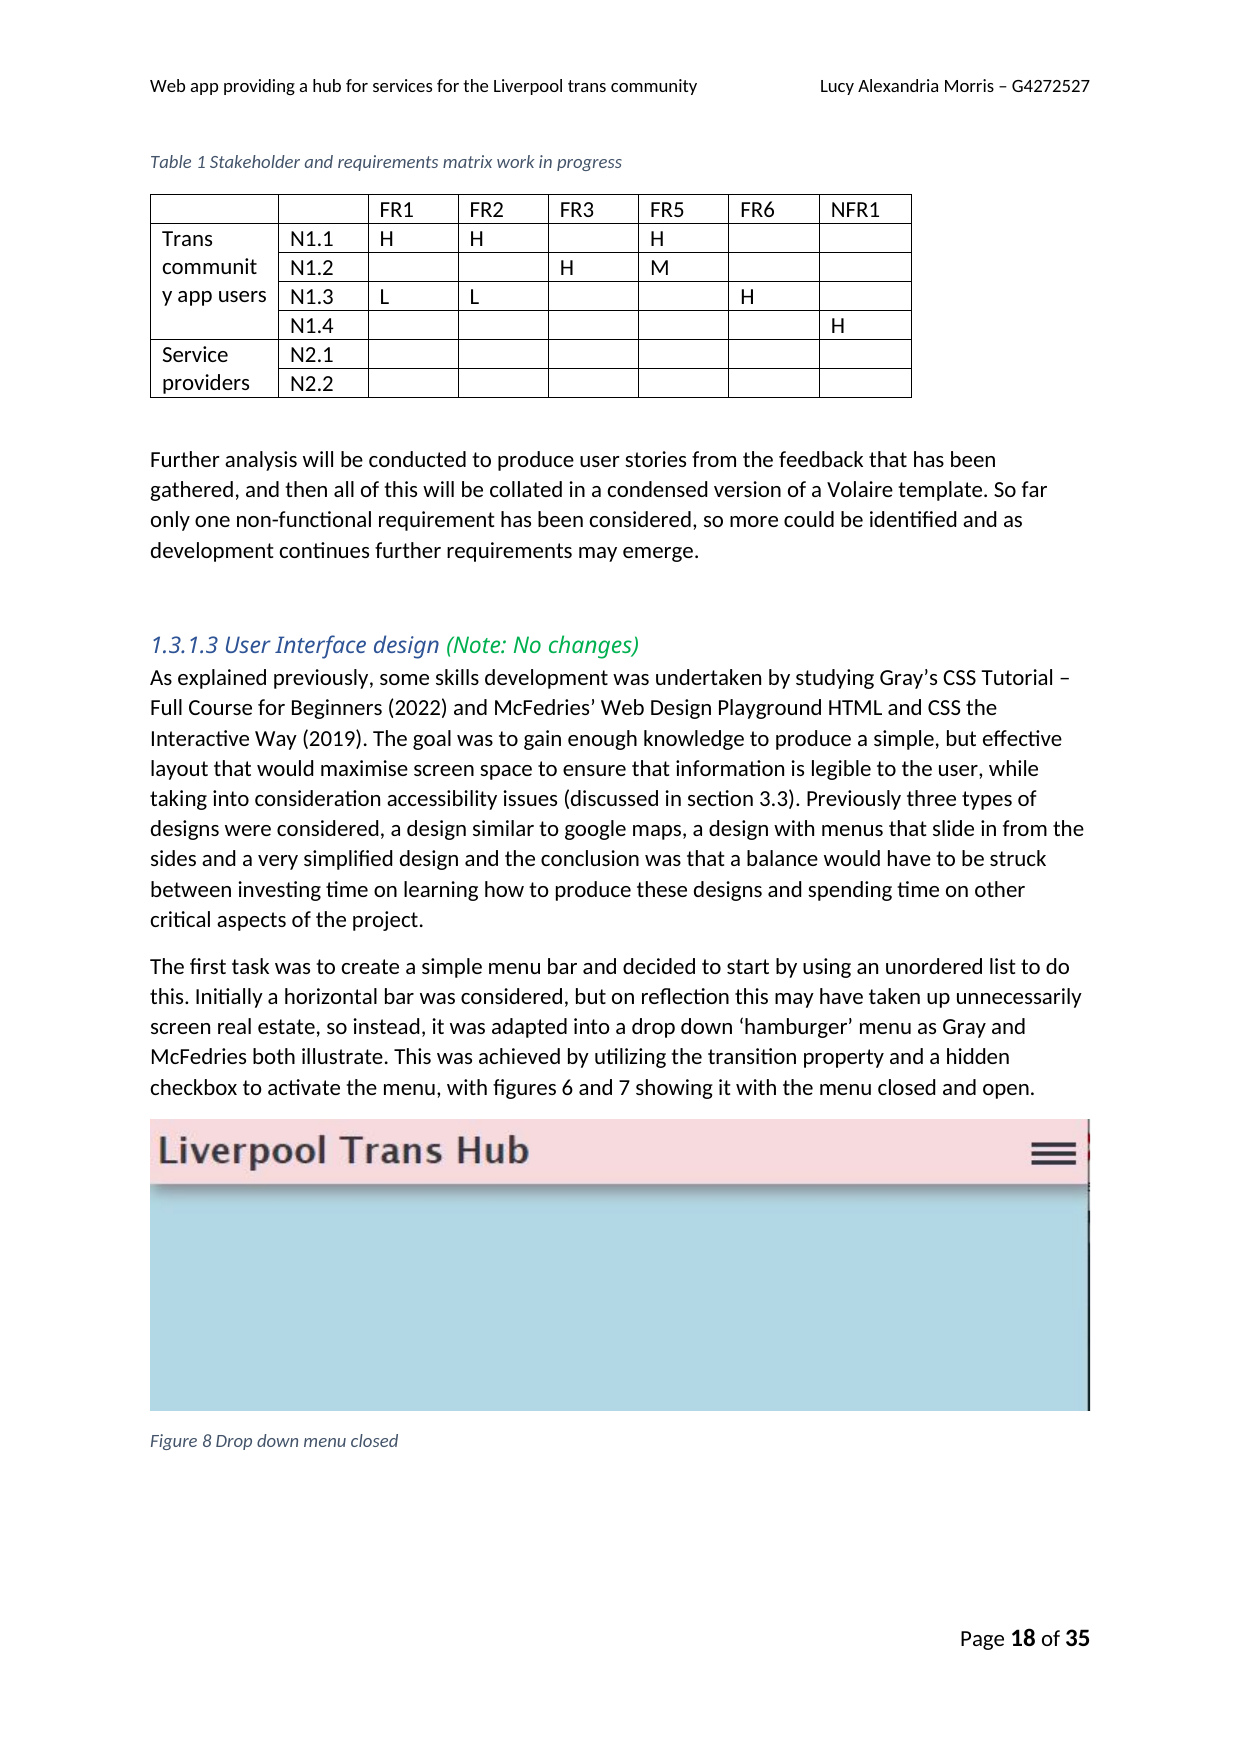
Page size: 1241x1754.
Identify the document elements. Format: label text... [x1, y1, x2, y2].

table_cell [729, 340, 819, 368]
text Further analysis will be conducted to produce user stories from the feedback that has been gathered, and then all of this will be collated in a condensed version of a Volaire template. So far only one non-functional requirement has been considered, so more could be identified and as development continues further requirements may emerge. [150, 445, 1090, 564]
table_header FR6 [729, 195, 819, 223]
table_cell [729, 311, 819, 339]
table_cell [820, 282, 911, 310]
table_header [279, 195, 368, 223]
table_cell [639, 282, 728, 310]
table_cell N1.4 [279, 311, 368, 339]
table_cell H [459, 224, 548, 252]
table_cell [820, 369, 911, 397]
table_cell [459, 369, 548, 397]
table_cell [549, 282, 638, 310]
table_cell [369, 340, 458, 368]
table_cell [549, 340, 638, 368]
table_header [151, 195, 278, 223]
table_cell H [820, 311, 911, 339]
table_cell [729, 224, 819, 252]
table_cell [369, 369, 458, 397]
table_cell [729, 253, 819, 281]
table_cell H [549, 253, 638, 281]
table_cell [549, 224, 638, 252]
table_header NFR1 [820, 195, 911, 223]
table_cell [459, 253, 548, 281]
text As explained previously, some skills development was undertaken by studying Gray’s CSS Tutorial – Full Course for Beginners (2022) and McFedries’ Web Design Playground HTML and CSS the Interactive Way (2019). The goal was to gain enough knowledge to produce a simple, but effective layout that would maximise screen space to ensure that information is legible to the user, while taking into consideration accessibility issues (discussed in section 3.3). Previously three types of designs were considered, a design similar to google maps, a design with menus that slide in from the sides and a very simplified design and the conclusion was that a balance would have to be struck between investing time on learning how to produce these designs and spending time on other critical aspects of the project. [150, 663, 1090, 933]
table_cell N2.2 [279, 369, 368, 397]
table_cell [459, 340, 548, 368]
table_header FR5 [639, 195, 728, 223]
table_header FR2 [459, 195, 548, 223]
table_cell [639, 340, 728, 368]
table_cell [820, 340, 911, 368]
table_cell H [639, 224, 728, 252]
table_cell [639, 311, 728, 339]
table_cell [549, 311, 638, 339]
table_cell H [369, 224, 458, 252]
table_cell [369, 311, 458, 339]
table_cell [549, 369, 638, 397]
table_cell L [369, 282, 458, 310]
table_cell N2.1 [279, 340, 368, 368]
table_cell M [639, 253, 728, 281]
table_cell [820, 224, 911, 252]
table_cell [459, 311, 548, 339]
table_cell N1.1 [279, 224, 368, 252]
table_header FR1 [369, 195, 458, 223]
table_cell L [459, 282, 548, 310]
table_cell H [729, 282, 819, 310]
picture [150, 1119, 1091, 1411]
table_header FR3 [549, 195, 638, 223]
table_cell [729, 369, 819, 397]
table_cell [369, 253, 458, 281]
subtitle 1.3.1.3 User Interface design (Note: No changes) [150, 629, 1090, 661]
table_cell [820, 253, 911, 281]
table_cell [639, 369, 728, 397]
text The first task was to create a simple menu bar and decided to start by using an unordered list to do this. Initially a horizontal bar was considered, but on reflection this may have taken up unnecessarily screen real estate, so instead, it was adapted into a drop down ‘hamburger’ menu as Gray and McFedries both illustrate. This was achieved by utilizing the transition property and a hidden checkbox to activate the menu, with figures 6 and 7 showing it with the menu closed and open. [150, 952, 1090, 1101]
table_cell N1.2 [279, 253, 368, 281]
table_cell Service providers [151, 340, 278, 397]
table_cell N1.3 [279, 282, 368, 310]
table_cell Trans community app users [151, 224, 278, 339]
